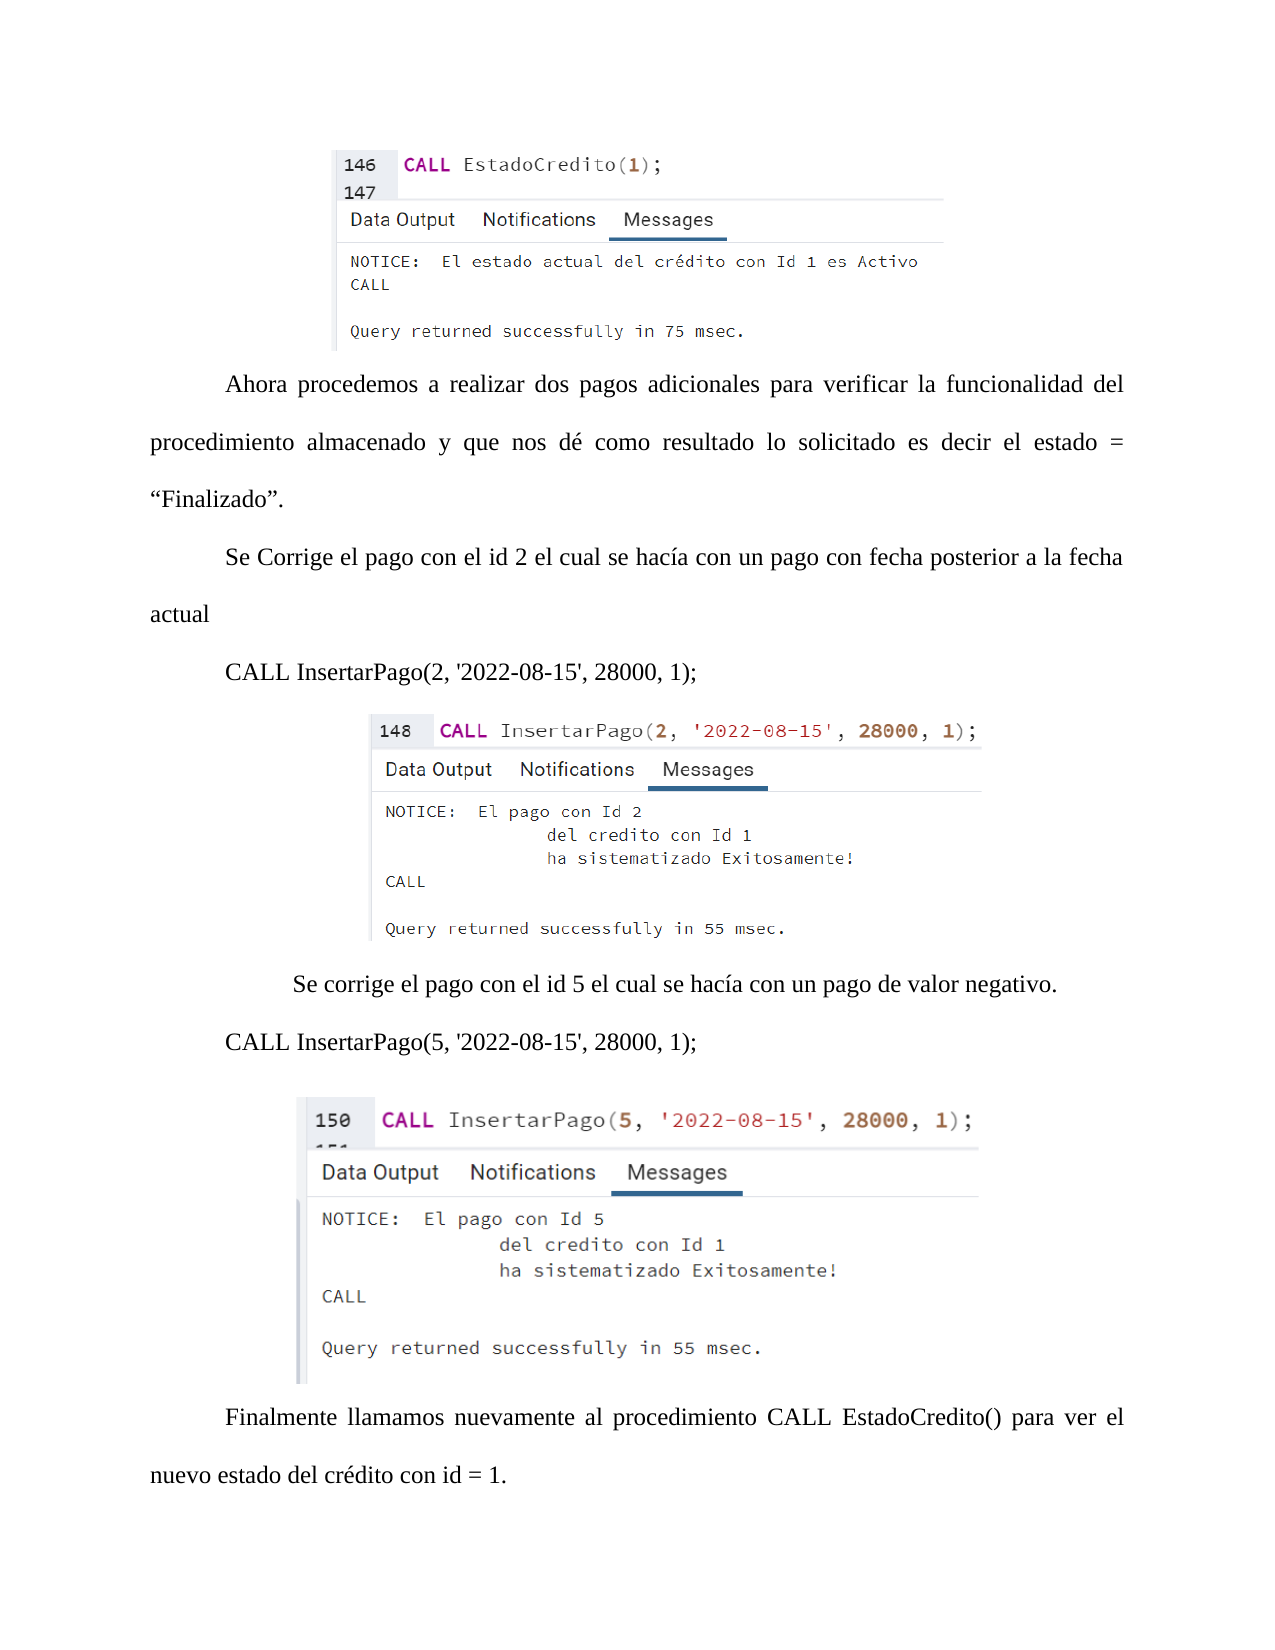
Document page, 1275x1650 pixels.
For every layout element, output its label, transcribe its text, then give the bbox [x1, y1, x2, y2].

text CALL InsertarPago(5, '2022-08-15', 28000, 1); [150, 1027, 1125, 1056]
picture [331, 150, 944, 351]
text Finalmente llamamos nuevamente al procedimiento CALL EstadoCredito() para ver el nuevo estado del crédito con id = 1. [150, 1402, 1125, 1488]
text CALL InsertarPago(2, '2022-08-15', 28000, 1); [150, 657, 1125, 686]
text Se corrige el pago con el id 5 el cual se hacía con un pago de valor negativo. [150, 969, 1125, 998]
text Ahora procedemos a realizar dos pagos adicionales para verificar la funcionalidad del procedimiento almacenado y que nos dé como resultado lo solicitado es decir el estado = “Finalizado”. [150, 369, 1125, 513]
picture [296, 1097, 979, 1384]
text Se Corrige el pago con el id 2 el cual se hacía con un pago con fecha posterior a la fecha actual [150, 542, 1125, 628]
picture [368, 714, 982, 941]
